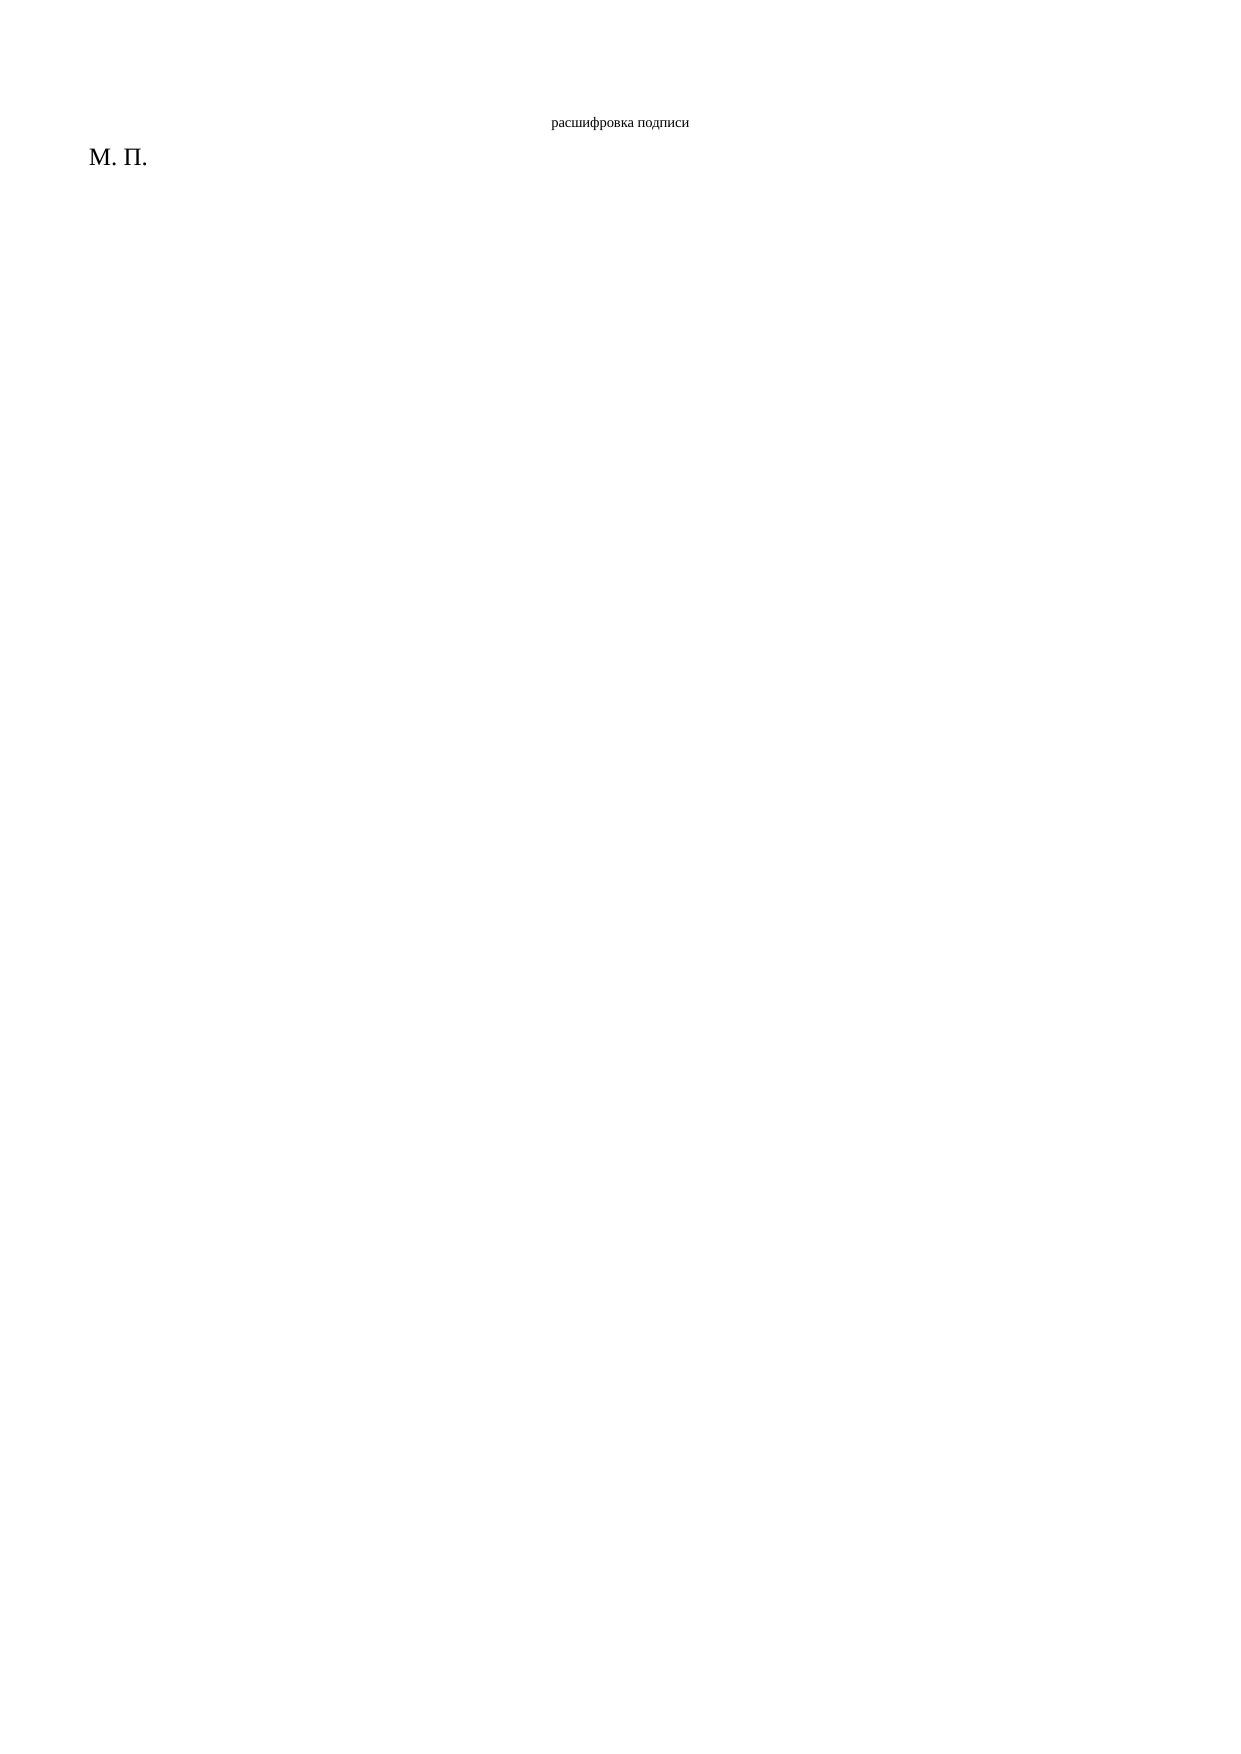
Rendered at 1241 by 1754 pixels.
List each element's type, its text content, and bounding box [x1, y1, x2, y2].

text М. П. [89, 144, 1152, 173]
text расшифровка подписи [89, 116, 1152, 144]
